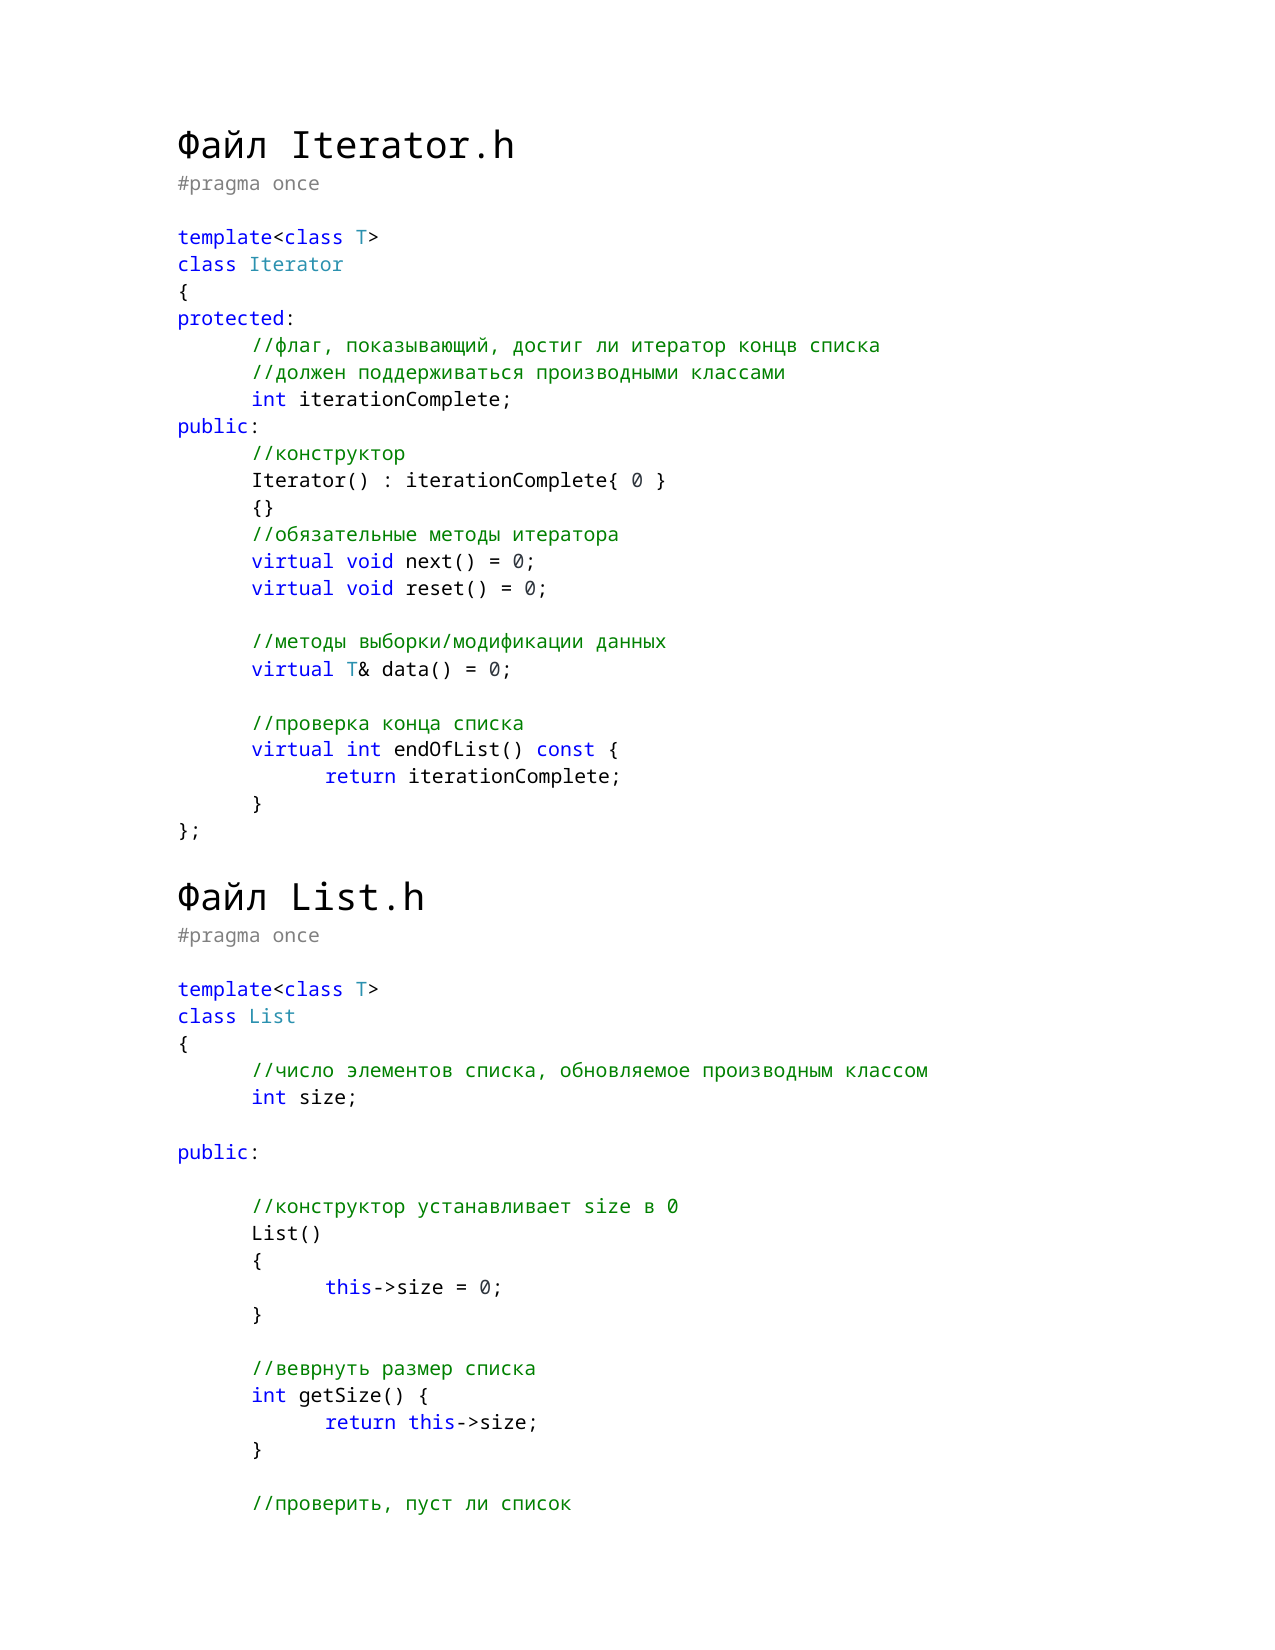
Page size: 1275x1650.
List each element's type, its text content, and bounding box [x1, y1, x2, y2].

text #pragma once [177, 922, 1186, 949]
text //проверка конца списка [177, 709, 1186, 736]
text }; [177, 817, 1186, 844]
text virtual T& data() = 0; [177, 655, 1186, 682]
text Файл List.h [177, 871, 1186, 922]
text //проверить, пуст ли список [177, 1489, 1186, 1516]
text { [177, 1029, 1186, 1057]
text int getSize() { [177, 1381, 1186, 1408]
text int size; [177, 1083, 1186, 1111]
text //флаг, показывающий, достиг ли итератор концв списка [177, 331, 1186, 358]
text //обязательные методы итератора [177, 520, 1186, 547]
text { [177, 1246, 1186, 1273]
text class List [177, 1003, 1186, 1029]
text public: [177, 1138, 1186, 1166]
text virtual void reset() = 0; [177, 574, 1186, 601]
text //методы выборки/модификации данных [177, 628, 1186, 655]
text } [177, 790, 1186, 817]
text { [177, 277, 1186, 304]
text virtual int endOfList() const { [177, 736, 1186, 763]
text protected: [177, 304, 1186, 331]
text //конструктор [177, 439, 1186, 466]
text return this->size; [177, 1408, 1186, 1435]
text Файл Iterator.h [177, 118, 1186, 169]
text List() [177, 1219, 1186, 1246]
text //число элементов списка, обновляемое производным классом [177, 1057, 1186, 1083]
text //должен поддерживаться производными классами [177, 358, 1186, 385]
text public: [177, 412, 1186, 439]
text //конструктор устанавливает size в 0 [177, 1192, 1186, 1219]
text } [177, 1435, 1186, 1462]
text virtual void next() = 0; [177, 547, 1186, 574]
text Iterator() : iterationComplete{ 0 } [177, 466, 1186, 493]
text } [177, 1300, 1186, 1327]
text int iterationComplete; [177, 385, 1186, 412]
text return iterationComplete; [177, 763, 1186, 790]
text template<class T> [177, 976, 1186, 1003]
text this->size = 0; [177, 1273, 1186, 1300]
text template<class T> [177, 223, 1186, 250]
text class Iterator [177, 250, 1186, 277]
text //веврнуть размер списка [177, 1354, 1186, 1381]
text #pragma once [177, 169, 1186, 196]
text {} [177, 493, 1186, 520]
